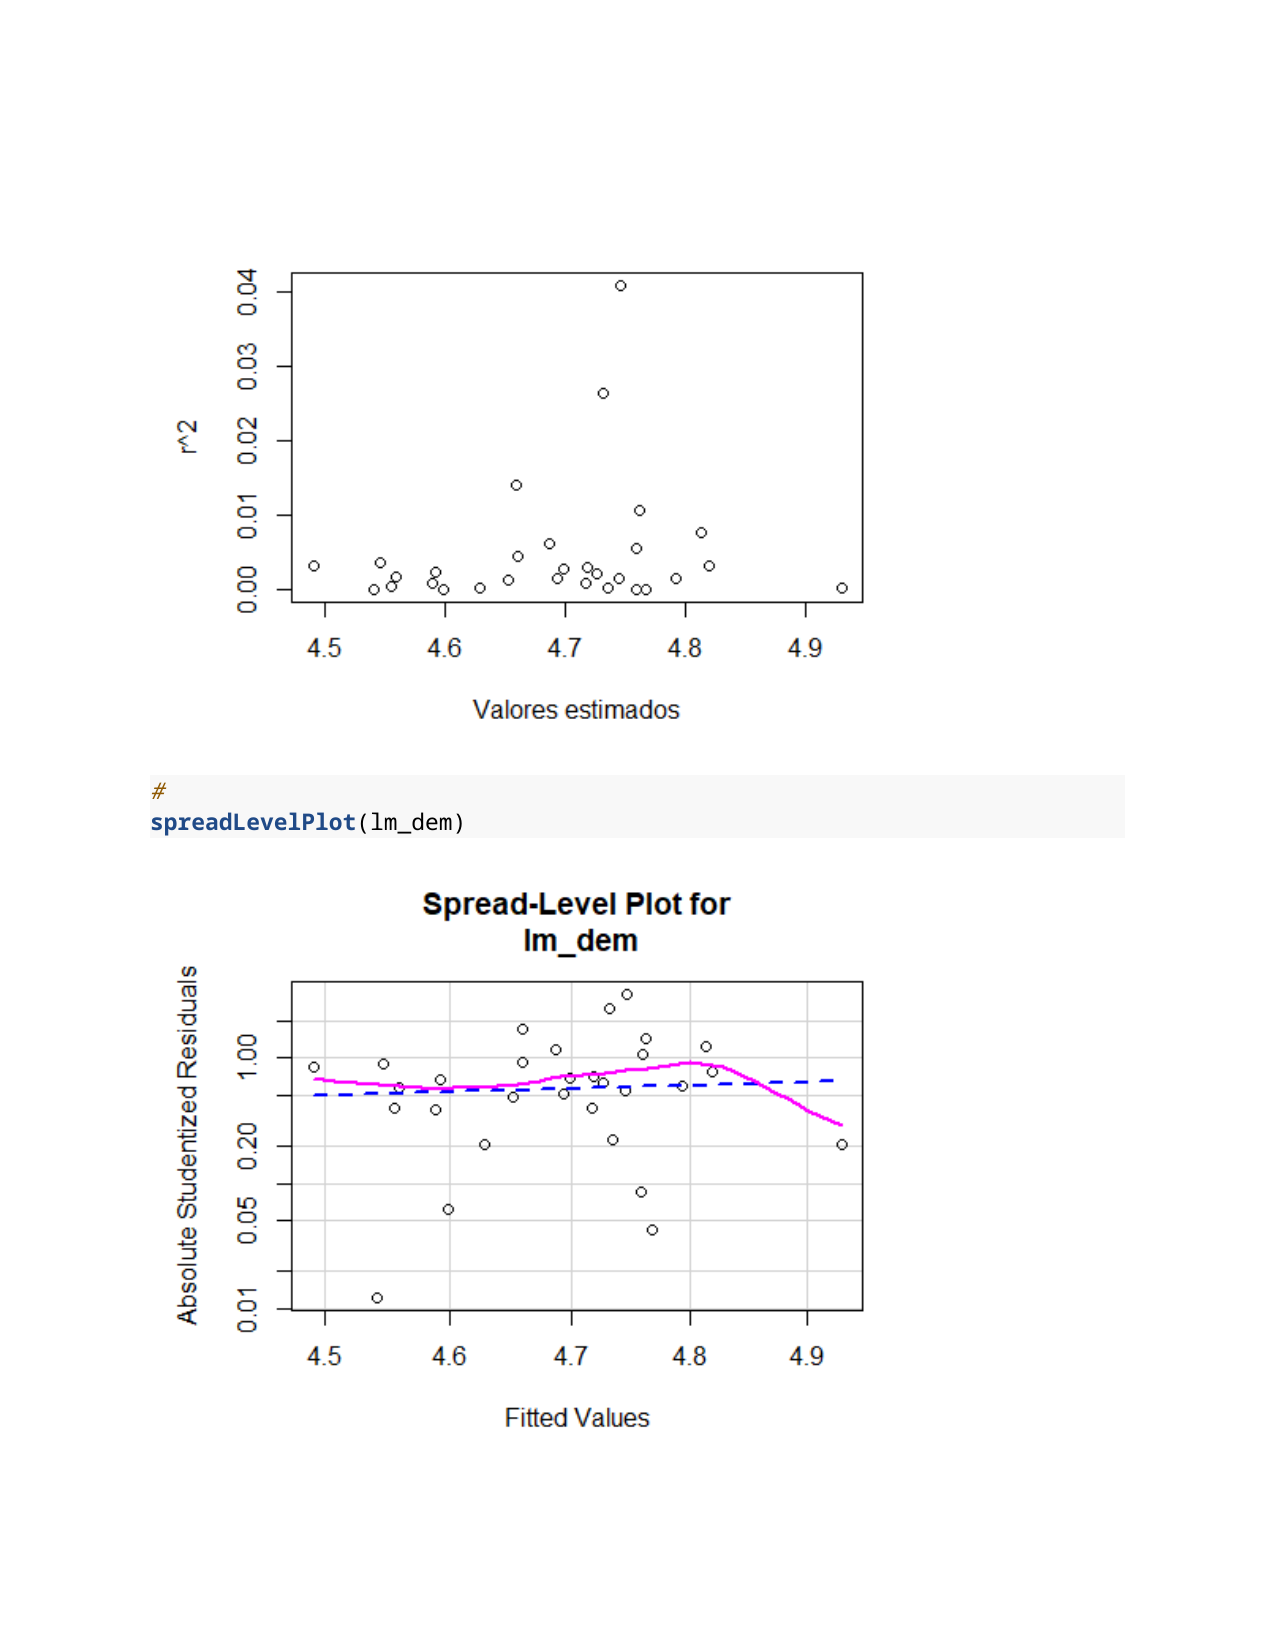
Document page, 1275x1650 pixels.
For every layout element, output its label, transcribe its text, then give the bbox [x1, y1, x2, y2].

text # spreadLevelPlot(lm_dem) [164, 775, 1125, 838]
picture [168, 150, 927, 757]
picture [168, 858, 927, 1465]
